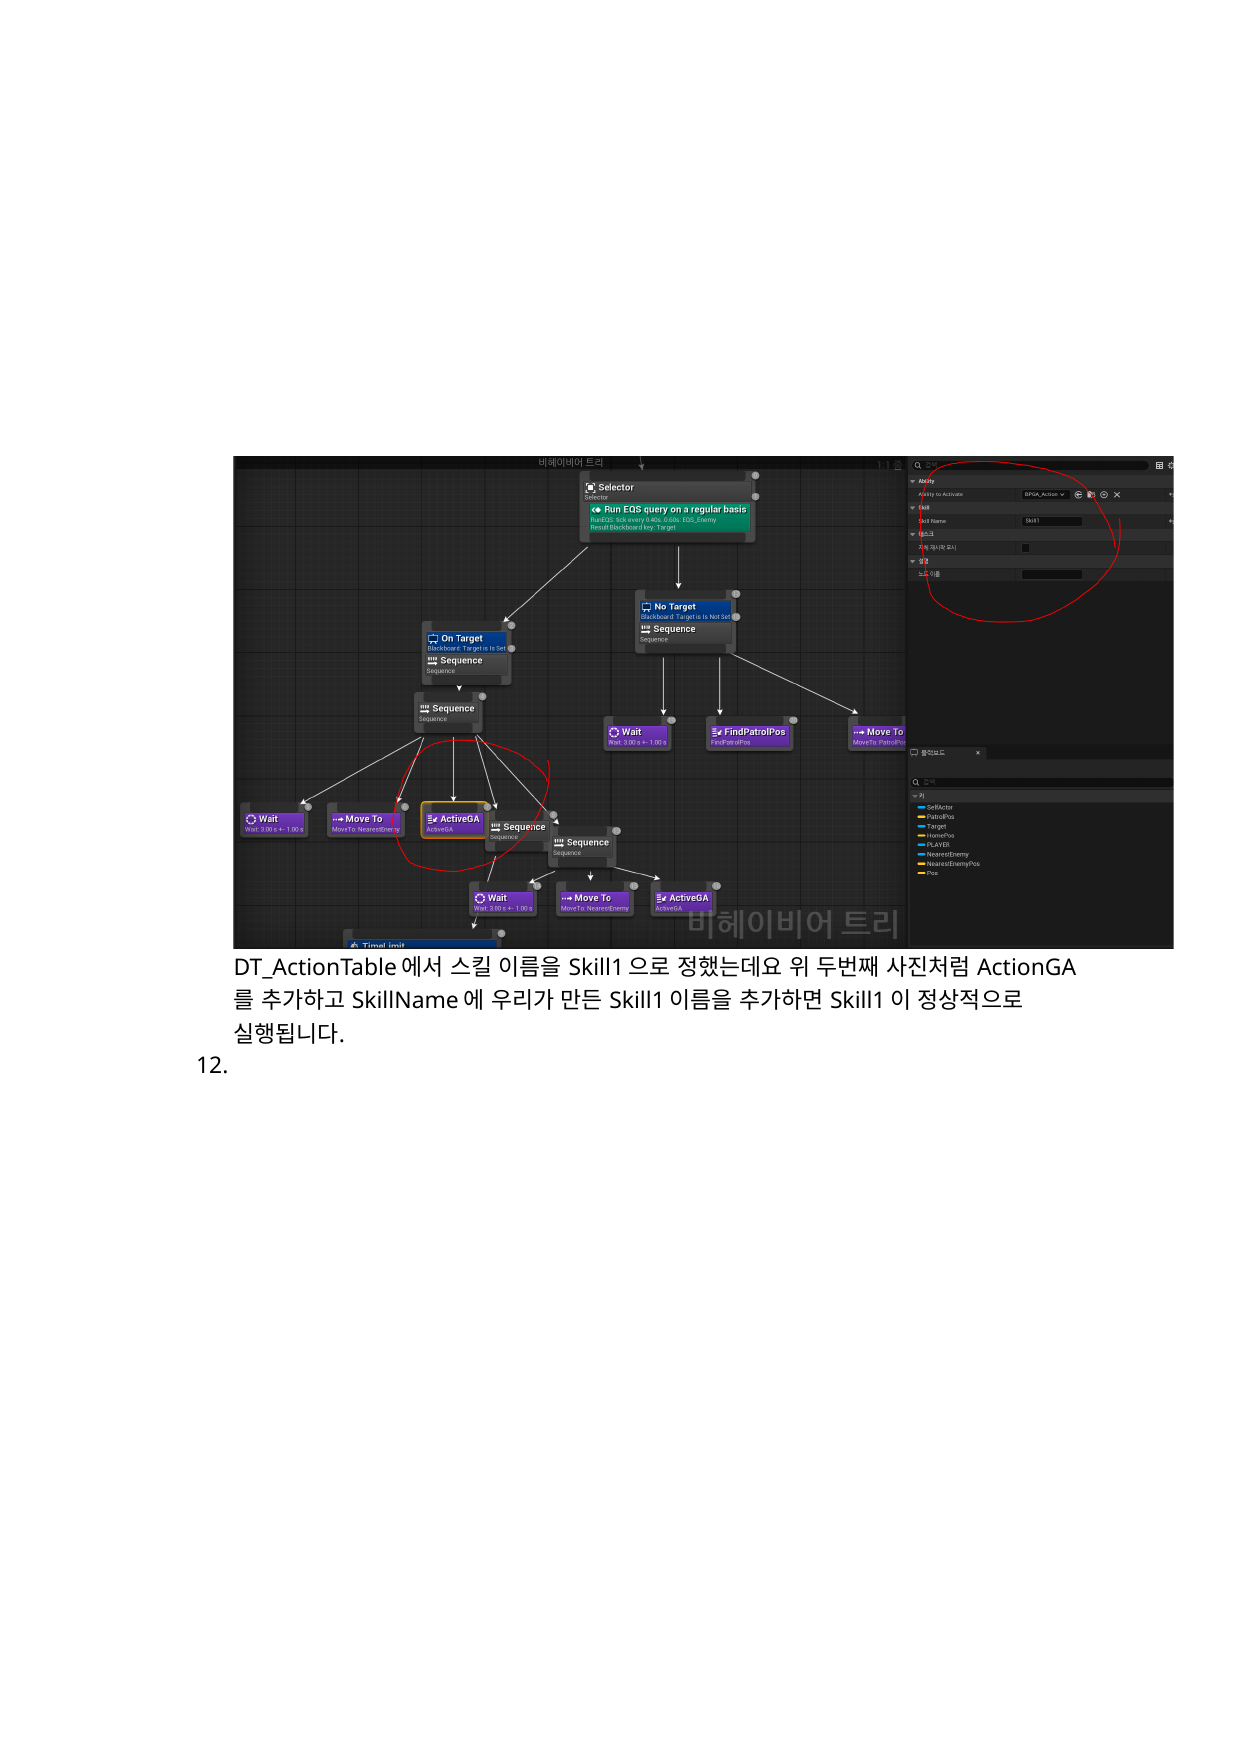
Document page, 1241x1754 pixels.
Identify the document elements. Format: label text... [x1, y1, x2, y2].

list 최종적으로 위와 같이 제가 원하는 스킬을 찍어낼 수 있습니다. [196, 1049, 1090, 1080]
picture [233, 456, 1174, 949]
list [196, 177, 1090, 1049]
